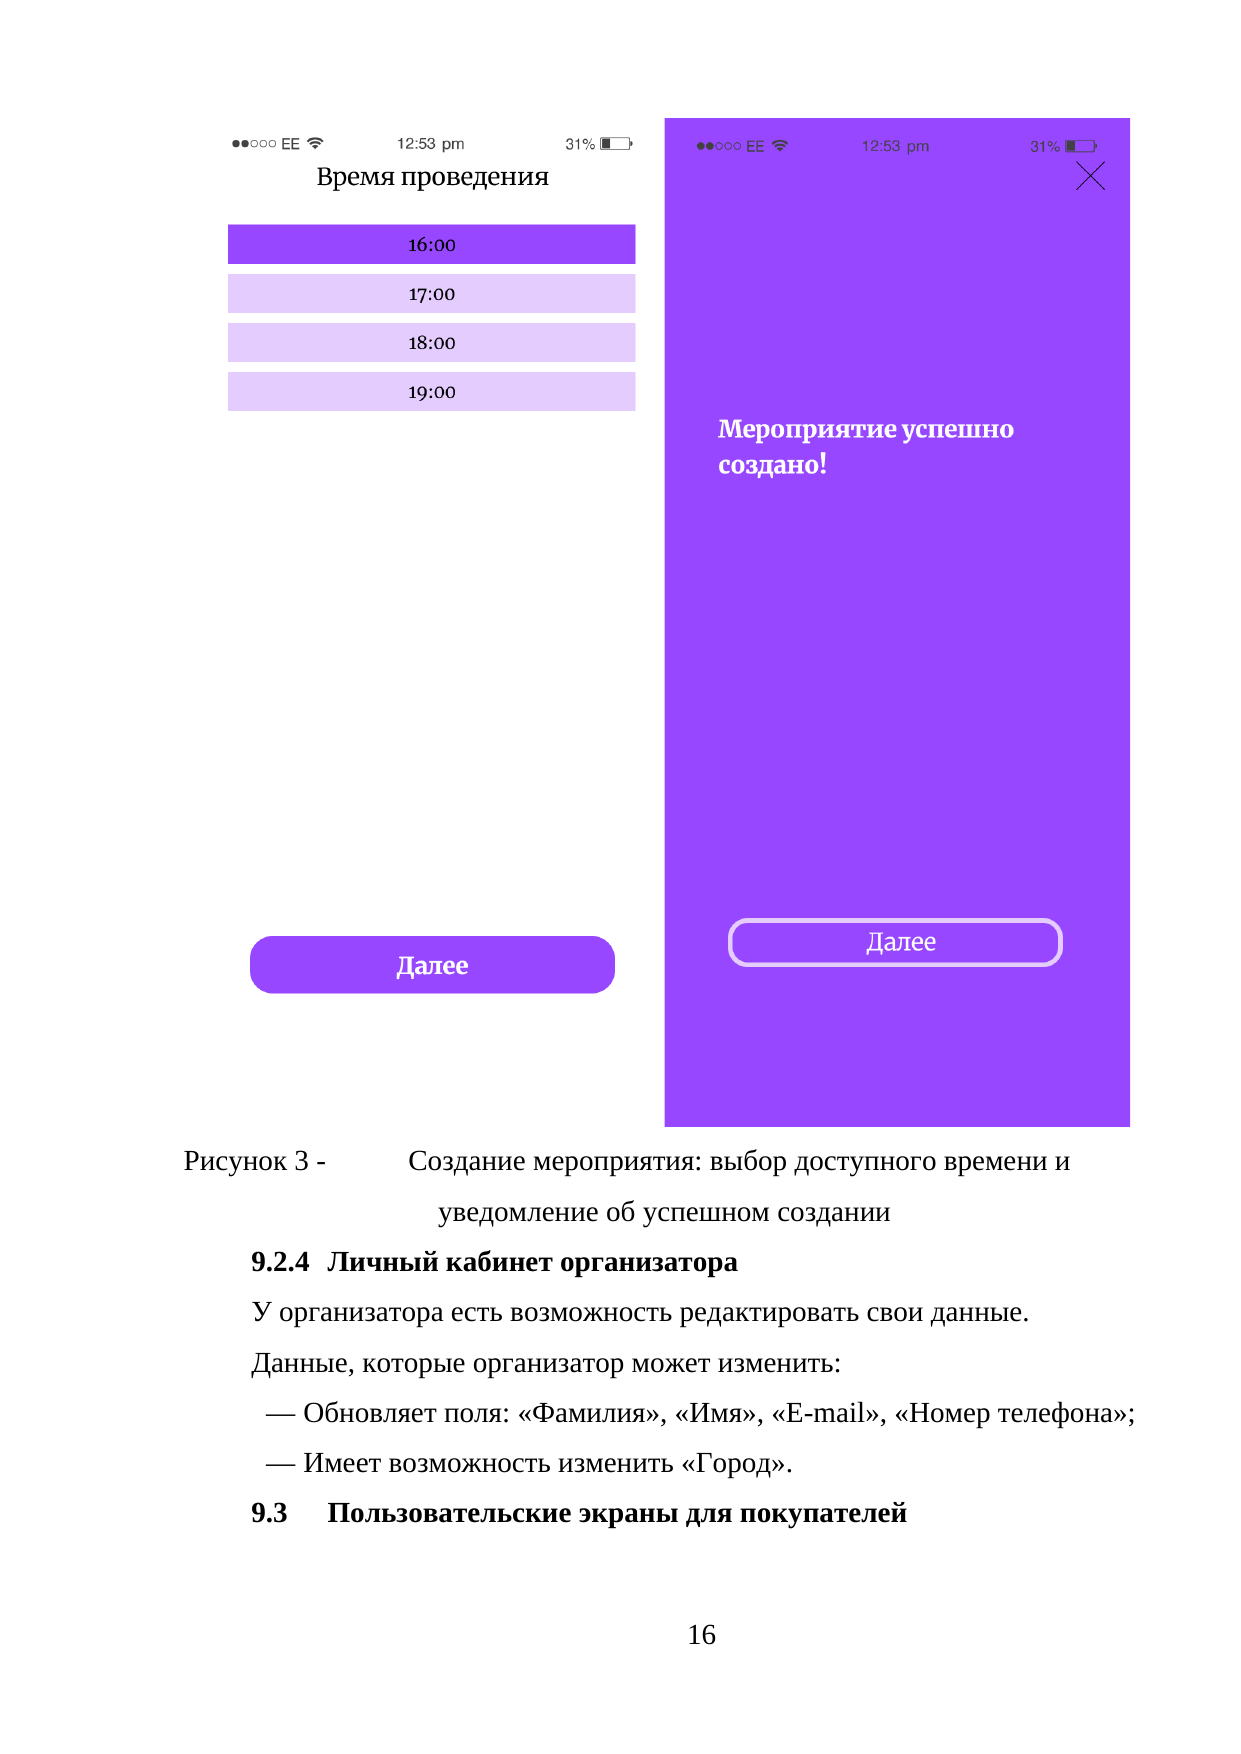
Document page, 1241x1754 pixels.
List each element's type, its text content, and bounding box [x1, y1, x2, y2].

list Обновляет поля: «Фамилия», «Имя», «E-mail», «Номер телефона»; [266, 1395, 1152, 1428]
text Данные, которые организатор может изменить: [177, 1345, 1152, 1378]
picture [198, 118, 1131, 1127]
subtitle Личный кабинет организатора [251, 1244, 1152, 1278]
subtitle Пользовательские экраны для покупателей [177, 1496, 1152, 1529]
text У организатора есть возможность редактировать свои данные. [177, 1294, 1152, 1328]
list Создание мероприятия: выбор доступного времени и уведомление об успешном создании [177, 1143, 1152, 1227]
list Имеет возможность изменить «Город». [266, 1445, 1152, 1479]
